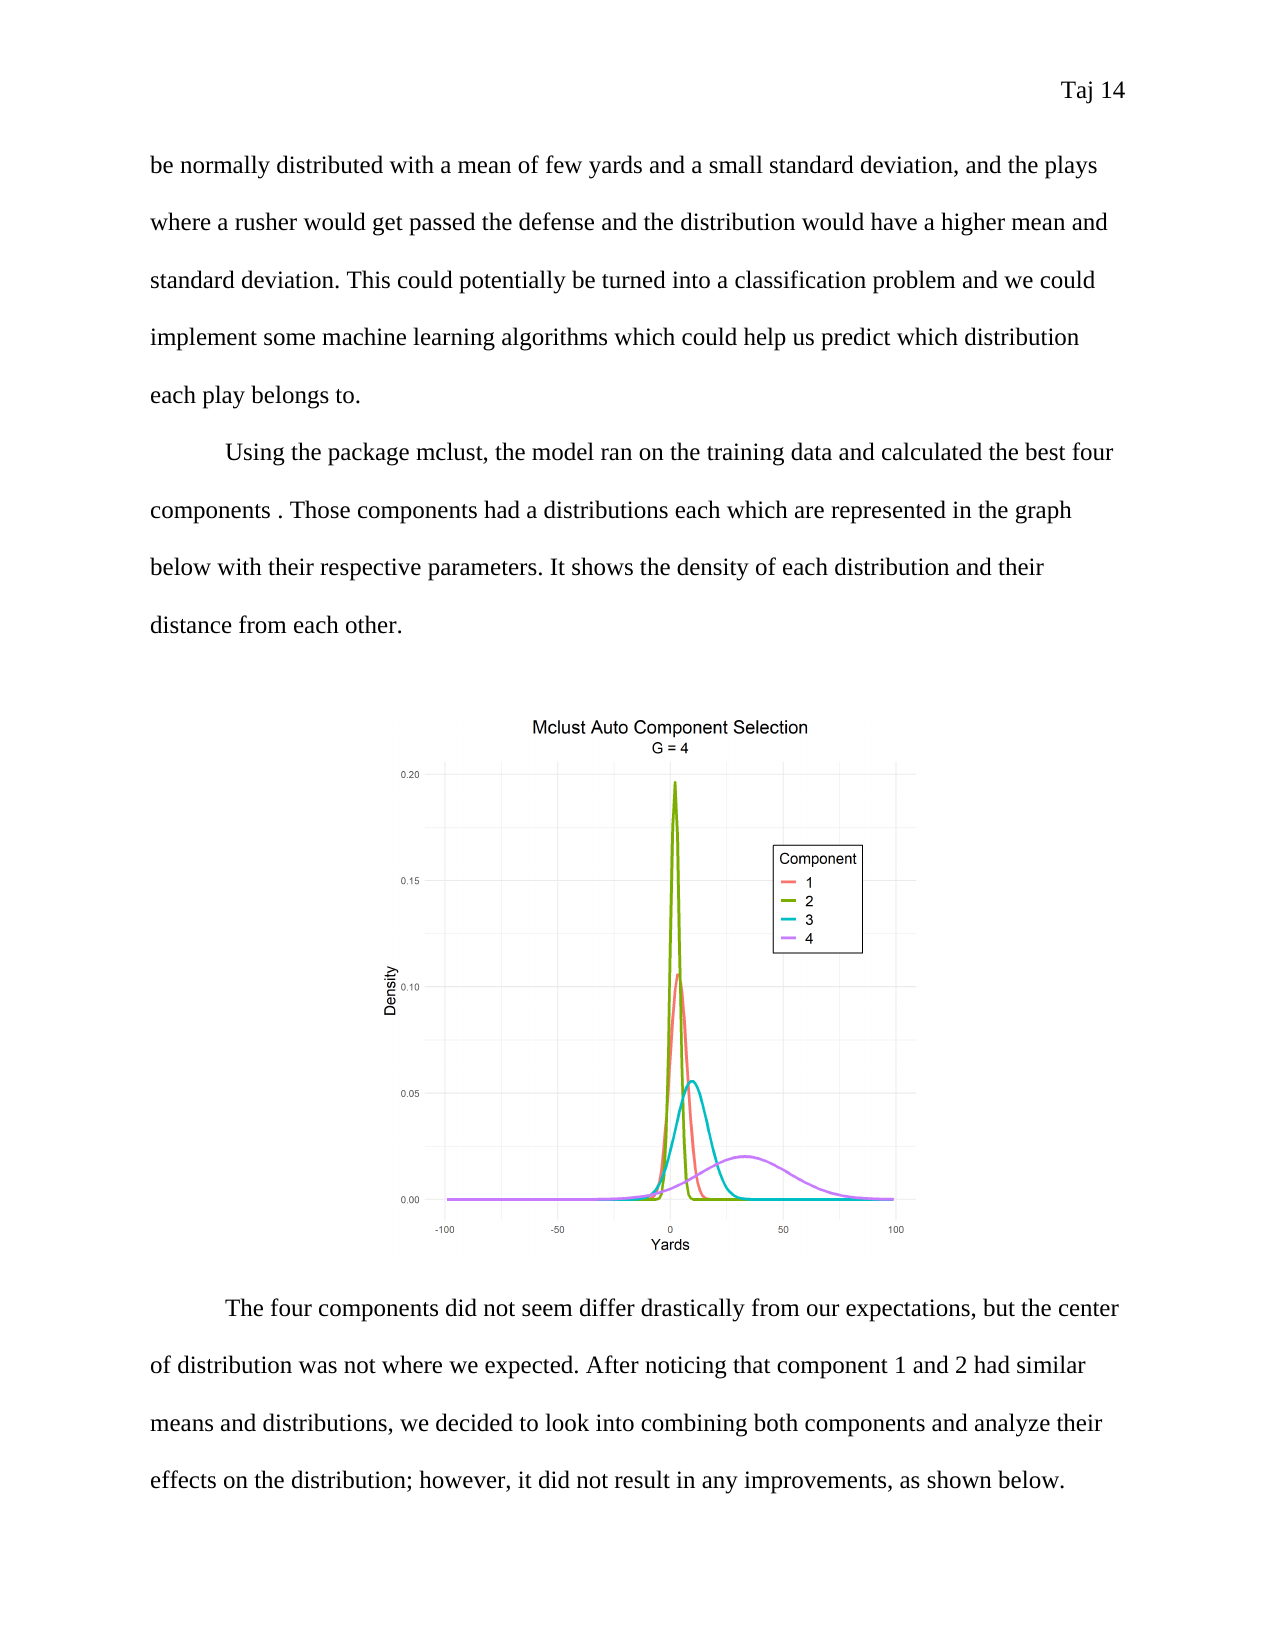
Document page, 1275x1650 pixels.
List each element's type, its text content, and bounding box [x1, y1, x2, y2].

text Using the package mclust, the model ran on the training data and calculated the best four components . Those components had a distributions each which are represented in the graph below with their respective parameters. It shows the density of each distribution and their distance from each other. [150, 437, 1125, 639]
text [150, 150, 1125, 409]
text The four components did not seem differ drastically from our expectations, but the center of distribution was not where we expected. After noticing that component 1 and 2 had similar means and distributions, we decided to look into combining both components and analyze their effects on the distribution; however, it did not result in any improvements, as shown below. [150, 1293, 1125, 1494]
picture [378, 714, 922, 1258]
